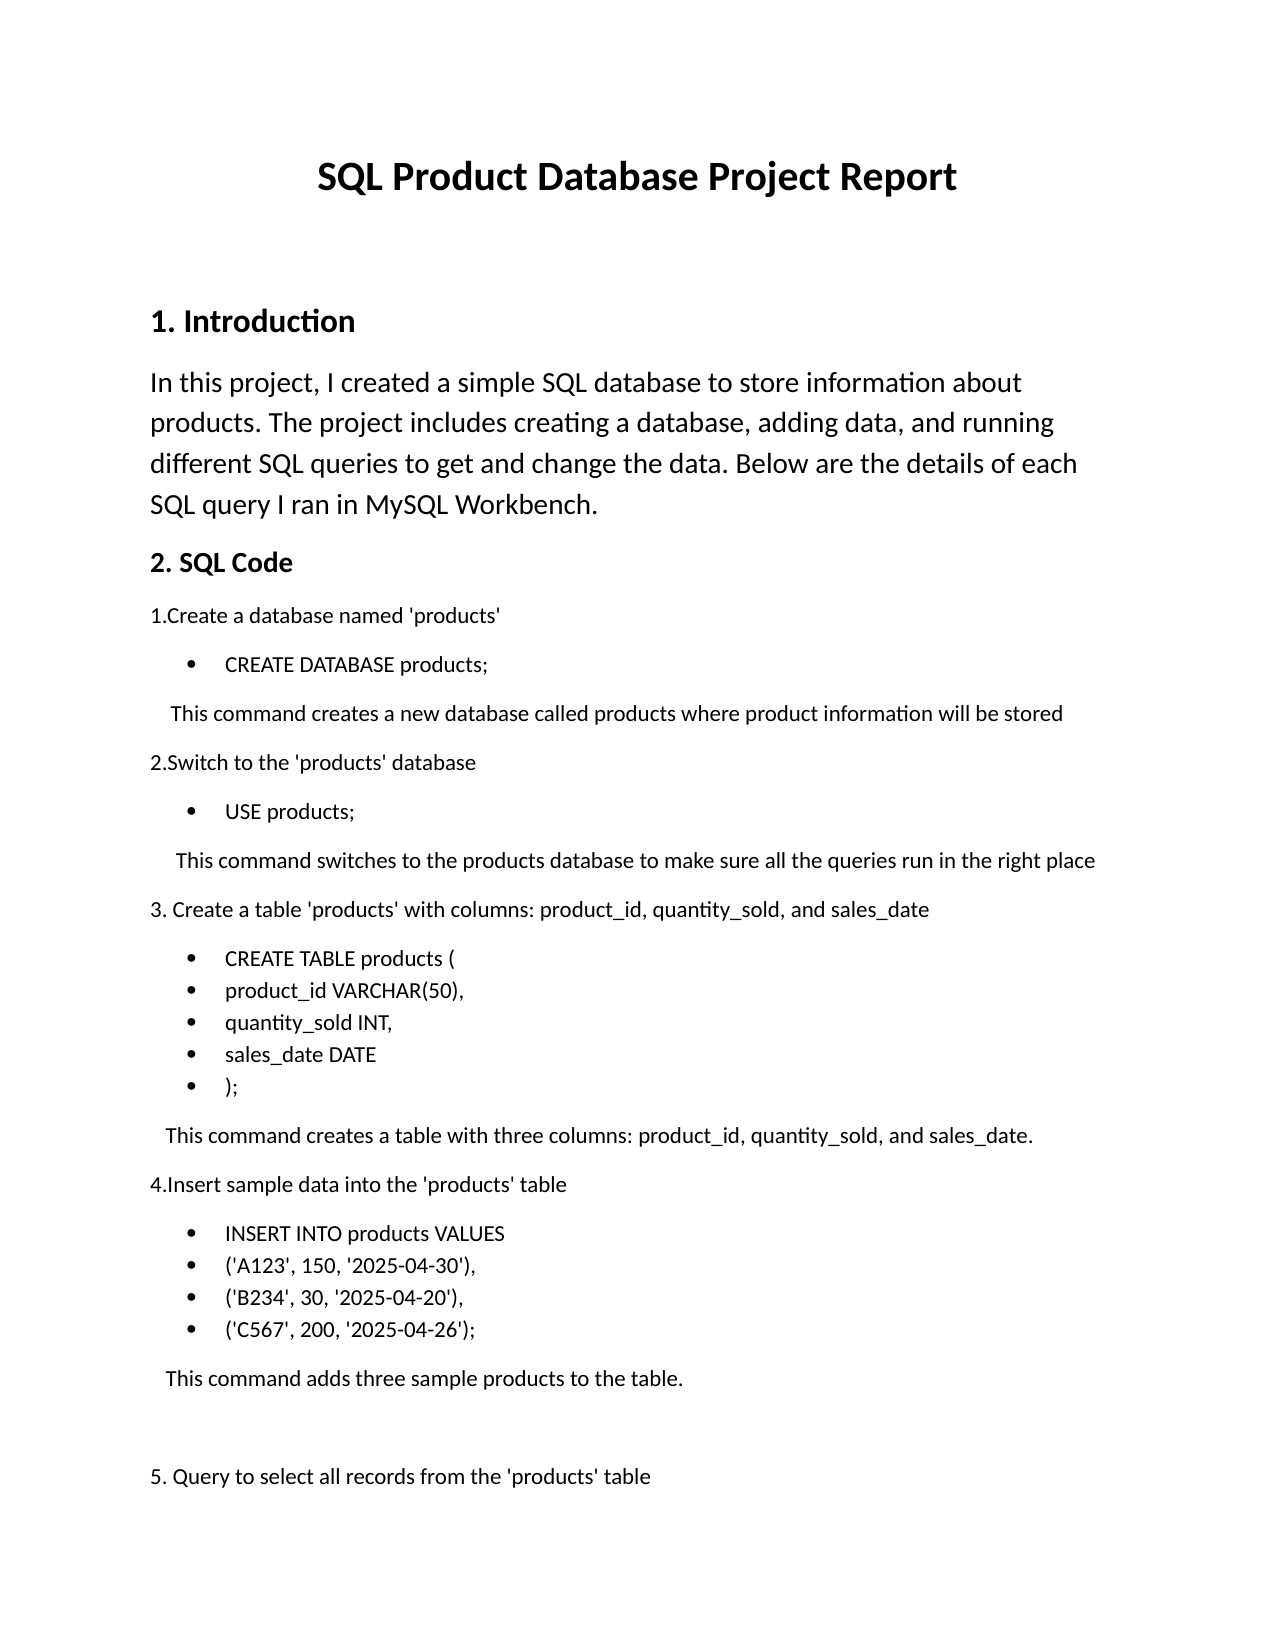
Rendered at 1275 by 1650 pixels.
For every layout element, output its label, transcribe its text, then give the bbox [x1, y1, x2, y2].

text 4.Insert sample data into the 'products' table [150, 1170, 1125, 1198]
text 1.Create a database named 'products' [150, 602, 1125, 630]
text In this project, I created a simple SQL database to store information about products. The project includes creating a database, adding data, and running different SQL queries to get and change the data. Below are the details of each SQL query I ran in MySQL Workbench. [150, 364, 1125, 522]
text This command creates a new database called products where product information will be stored [150, 699, 1125, 727]
text This command creates a table with three columns: product_id, quantity_sold, and sales_date. [150, 1121, 1125, 1149]
text 1. Introduction [150, 300, 1125, 341]
list CREATE DATABASE products; [187, 651, 1125, 678]
list CREATE TABLE products ( [187, 944, 1125, 972]
text 3. Create a table 'products' with columns: product_id, quantity_sold, and sales_date [150, 895, 1125, 923]
list ('B234', 30, '2025-04-20'), [187, 1283, 1125, 1311]
text SQL Product Database Project Report [150, 150, 1125, 201]
list INSERT INTO products VALUES [187, 1219, 1125, 1247]
text This command adds three sample products to the table. [150, 1364, 1125, 1392]
list USE products; [187, 797, 1125, 825]
text 2. SQL Code [150, 544, 1125, 580]
list ); [187, 1072, 1125, 1100]
list product_id VARCHAR(50), [187, 976, 1125, 1004]
list sales_date DATE [187, 1040, 1125, 1068]
list quantity_sold INT, [187, 1008, 1125, 1036]
text This command switches to the products database to make sure all the queries run in the right place [150, 846, 1125, 874]
list ('A123', 150, '2025-04-30'), [187, 1251, 1125, 1279]
text 2.Switch to the 'products' database [150, 748, 1125, 776]
text 5. Query to select all records from the 'products' table [150, 1462, 1125, 1490]
list ('C567', 200, '2025-04-26'); [187, 1316, 1125, 1343]
